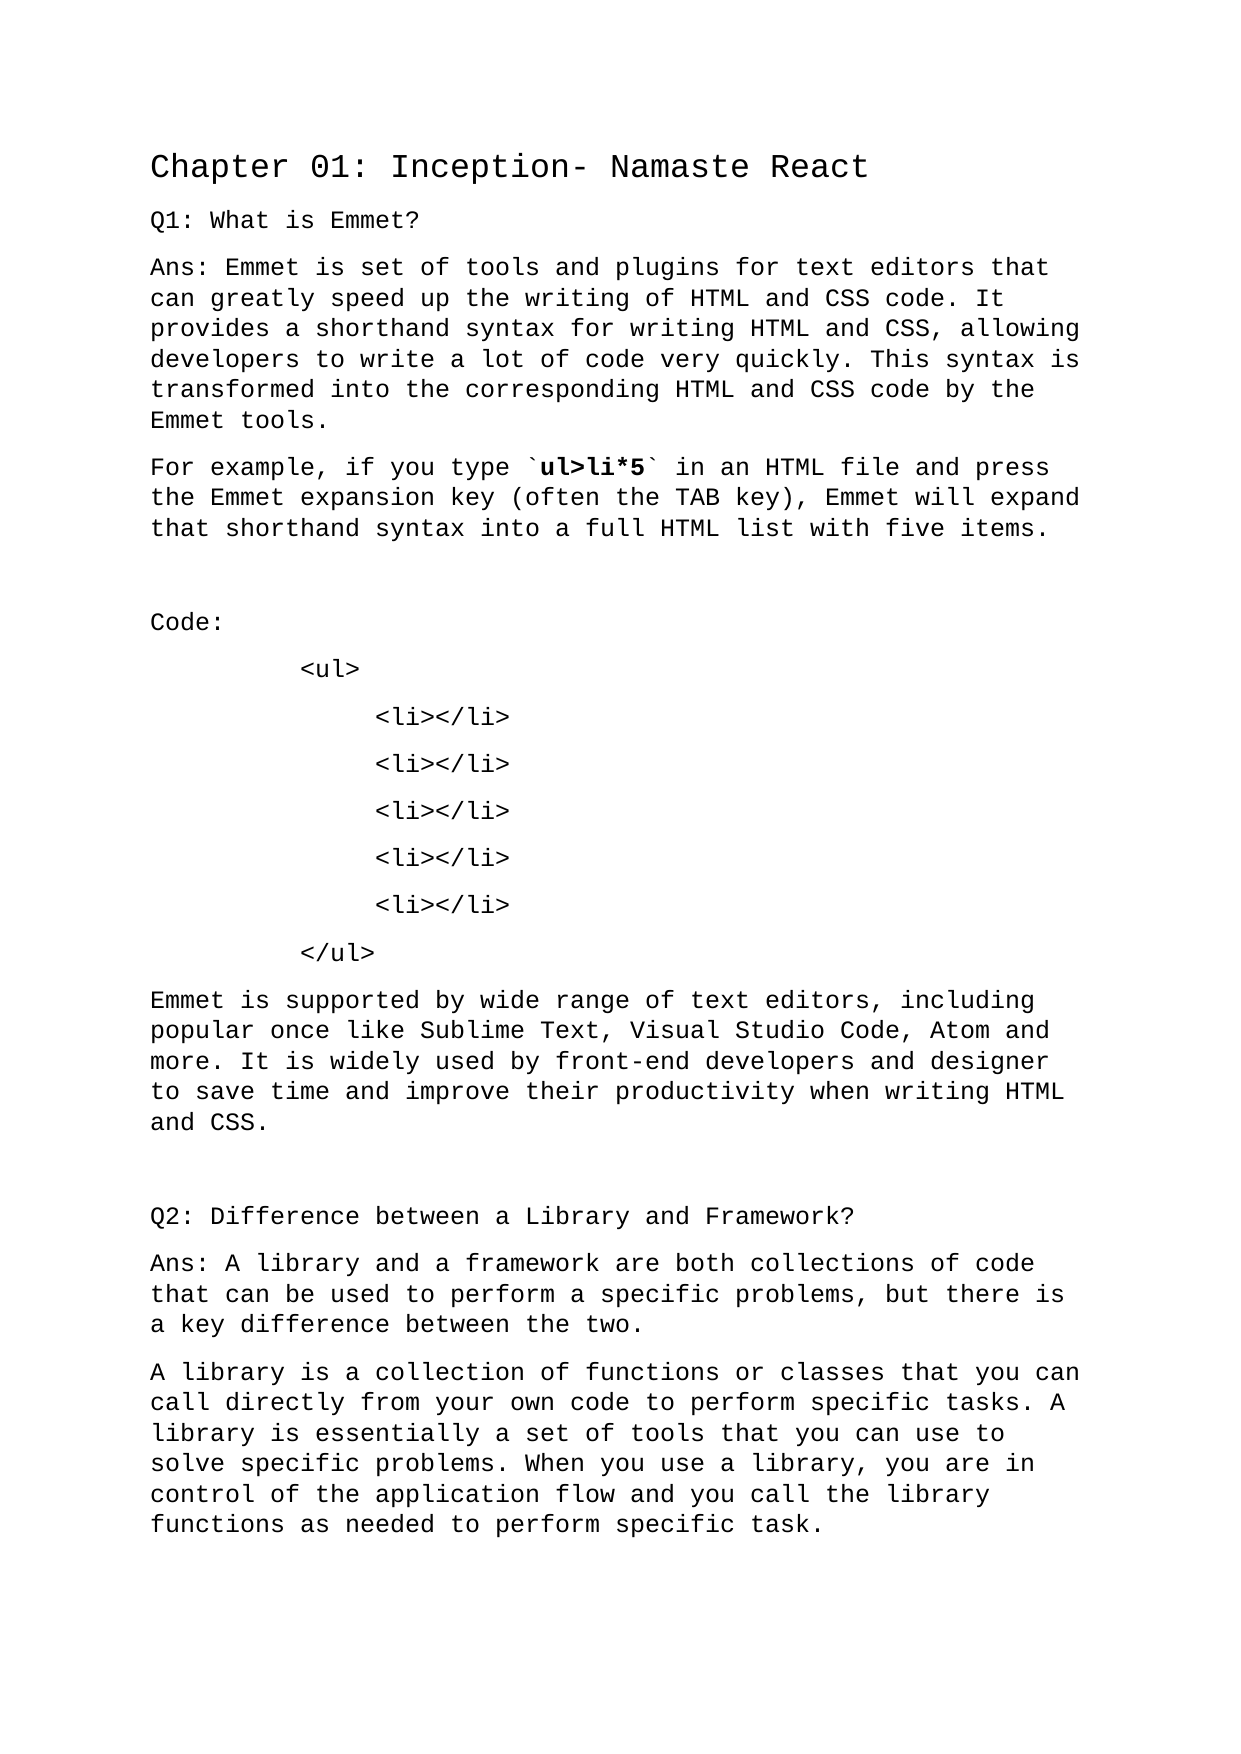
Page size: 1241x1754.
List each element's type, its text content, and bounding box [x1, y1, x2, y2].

text <li></li> [150, 704, 1090, 733]
text Code: [150, 610, 1090, 638]
text <li></li> [150, 751, 1090, 780]
text Ans: A library and a framework are both collections of code that can be used to perform a specific problems, but there is a key difference between the two. [150, 1251, 1090, 1340]
text <li></li> [150, 846, 1090, 874]
text A library is a collection of functions or classes that you can call directly from your own code to perform specific tasks. A library is essentially a set of tools that you can use to solve specific problems. When you use a library, you are in control of the application flow and you call the library functions as needed to perform specific task. [150, 1359, 1090, 1540]
text Ans: Emmet is set of tools and plugins for text editors that can greatly speed up the writing of HTML and CSS code. It provides a shorthand syntax for writing HTML and CSS, allowing developers to write a lot of code very quickly. This syntax is transformed into the corresponding HTML and CSS code by the Emmet tools. [150, 255, 1090, 436]
text </ul> [150, 940, 1090, 968]
text Chapter 01: Inception- Namaste React [150, 150, 1090, 188]
text Q1: What is Emmet? [150, 207, 1090, 236]
text Q2: Difference between a Library and Framework? [150, 1204, 1090, 1232]
text <ul> [150, 657, 1090, 685]
text For example, if you type `ul>li*5` in an HTML file and press the Emmet expansion key (often the TAB key), Emmet will expand that shorthand syntax into a full HTML list with five items. [150, 454, 1090, 544]
text <li></li> [150, 799, 1090, 827]
text <li></li> [150, 893, 1090, 921]
text Emmet is supported by wide range of text editors, including popular once like Sublime Text, Visual Studio Code, Atom and more. It is widely used by front-end developers and designer to save time and improve their productivity when writing HTML and CSS. [150, 987, 1090, 1138]
